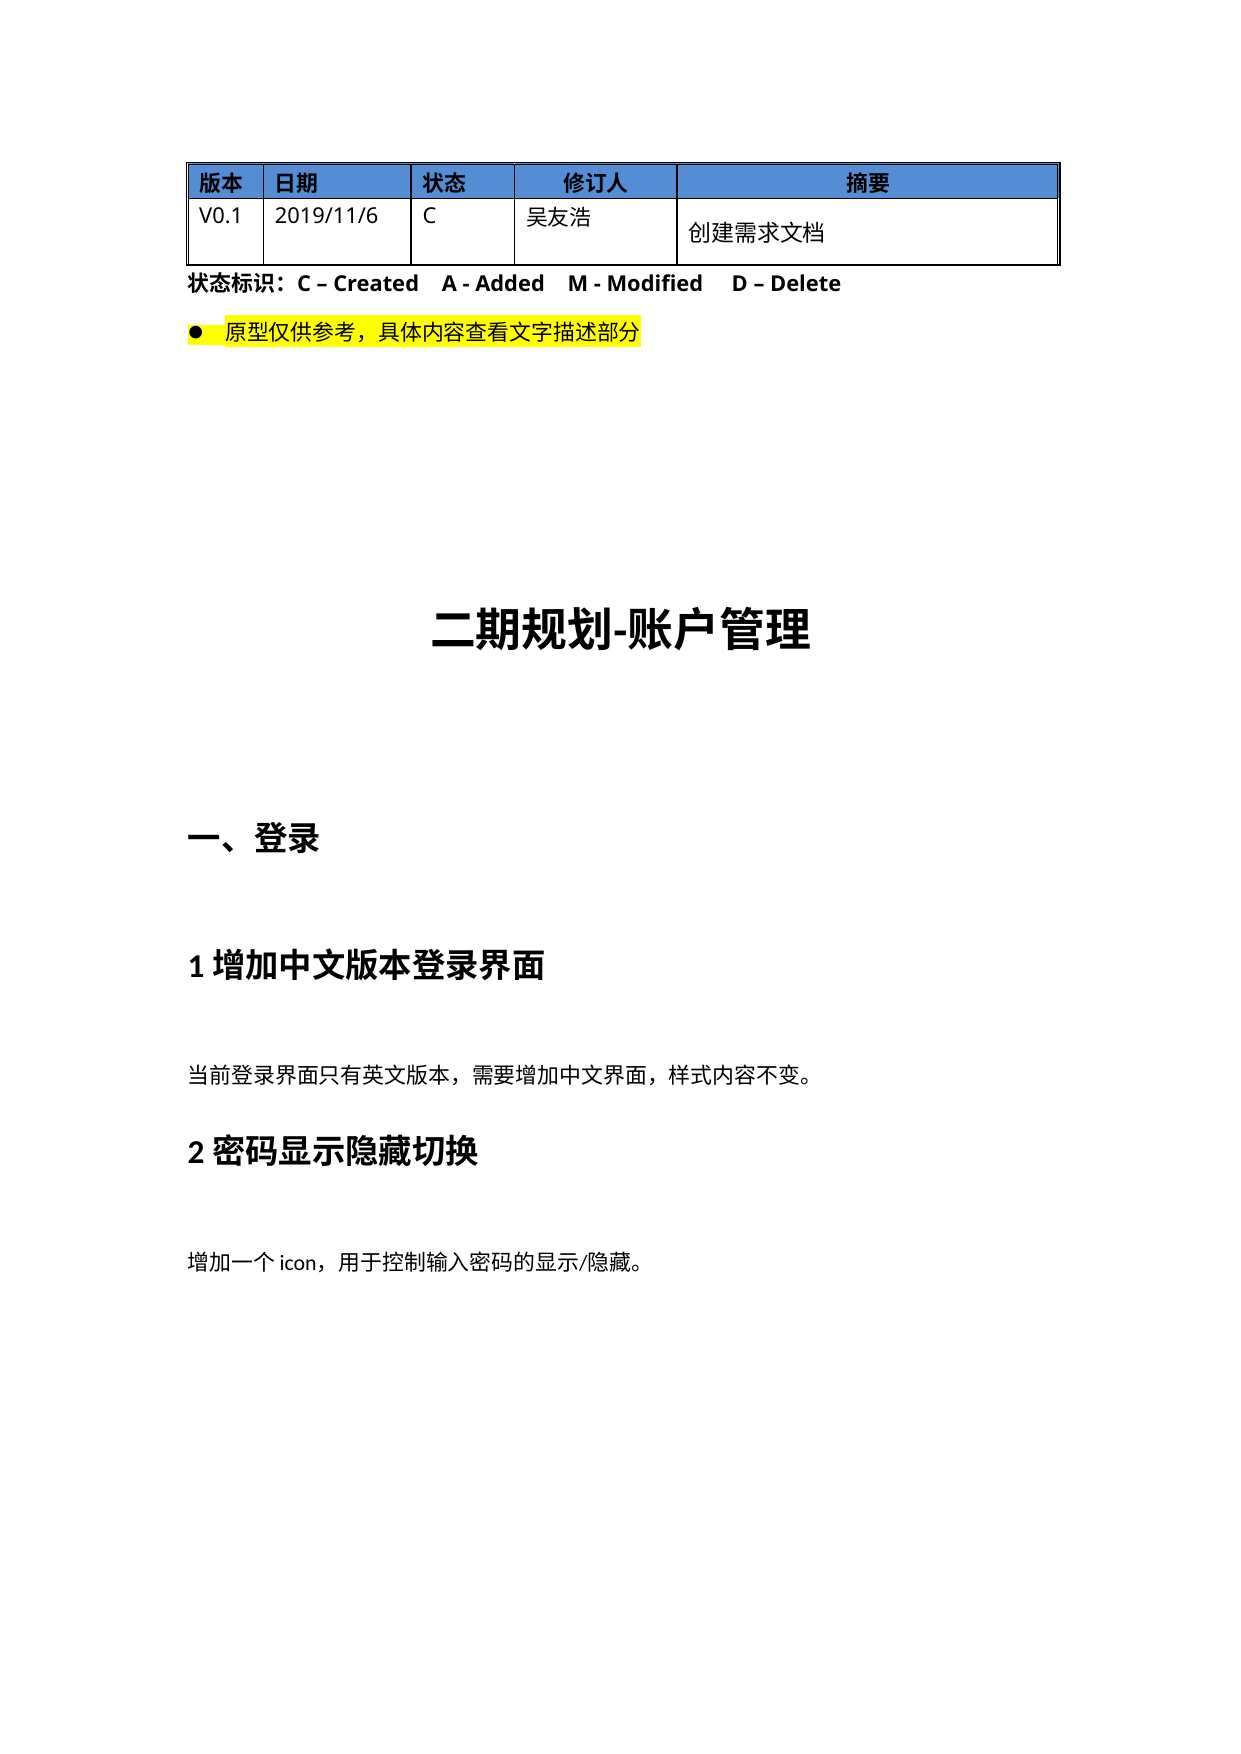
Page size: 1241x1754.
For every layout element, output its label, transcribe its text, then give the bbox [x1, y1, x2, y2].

table_header 状态 [412, 165, 514, 198]
table_cell 2019/11/6 [264, 199, 410, 264]
list 原型仅供参考，具体内容查看文字描述部分 [187, 314, 1053, 347]
table_cell 吴友浩 [515, 199, 676, 264]
subtitle 1 增加中文版本登录界面 [187, 930, 1053, 995]
table_header 摘要 [678, 165, 1057, 198]
table_header 修订人 [515, 165, 676, 198]
table_cell C [412, 199, 514, 264]
text 状态标识：C – Created A - Added M - Modified D – Delete [187, 266, 1053, 298]
table_header 日期 [264, 165, 410, 198]
text 增加一个icon，用于控制输入密码的显示/隐藏。 [187, 1244, 1053, 1277]
subtitle 二期规划-账户管理 [187, 577, 1053, 675]
table_cell V0.1 [189, 199, 263, 264]
table_header 版本 [189, 165, 263, 198]
table_cell 创建需求文档 [678, 199, 1057, 264]
text 当前登录界面只有英文版本，需要增加中文界面，样式内容不变。 [187, 1057, 1053, 1090]
subtitle 2 密码显示隐藏切换 [187, 1117, 1053, 1182]
subtitle 一、登录 [187, 803, 1053, 868]
